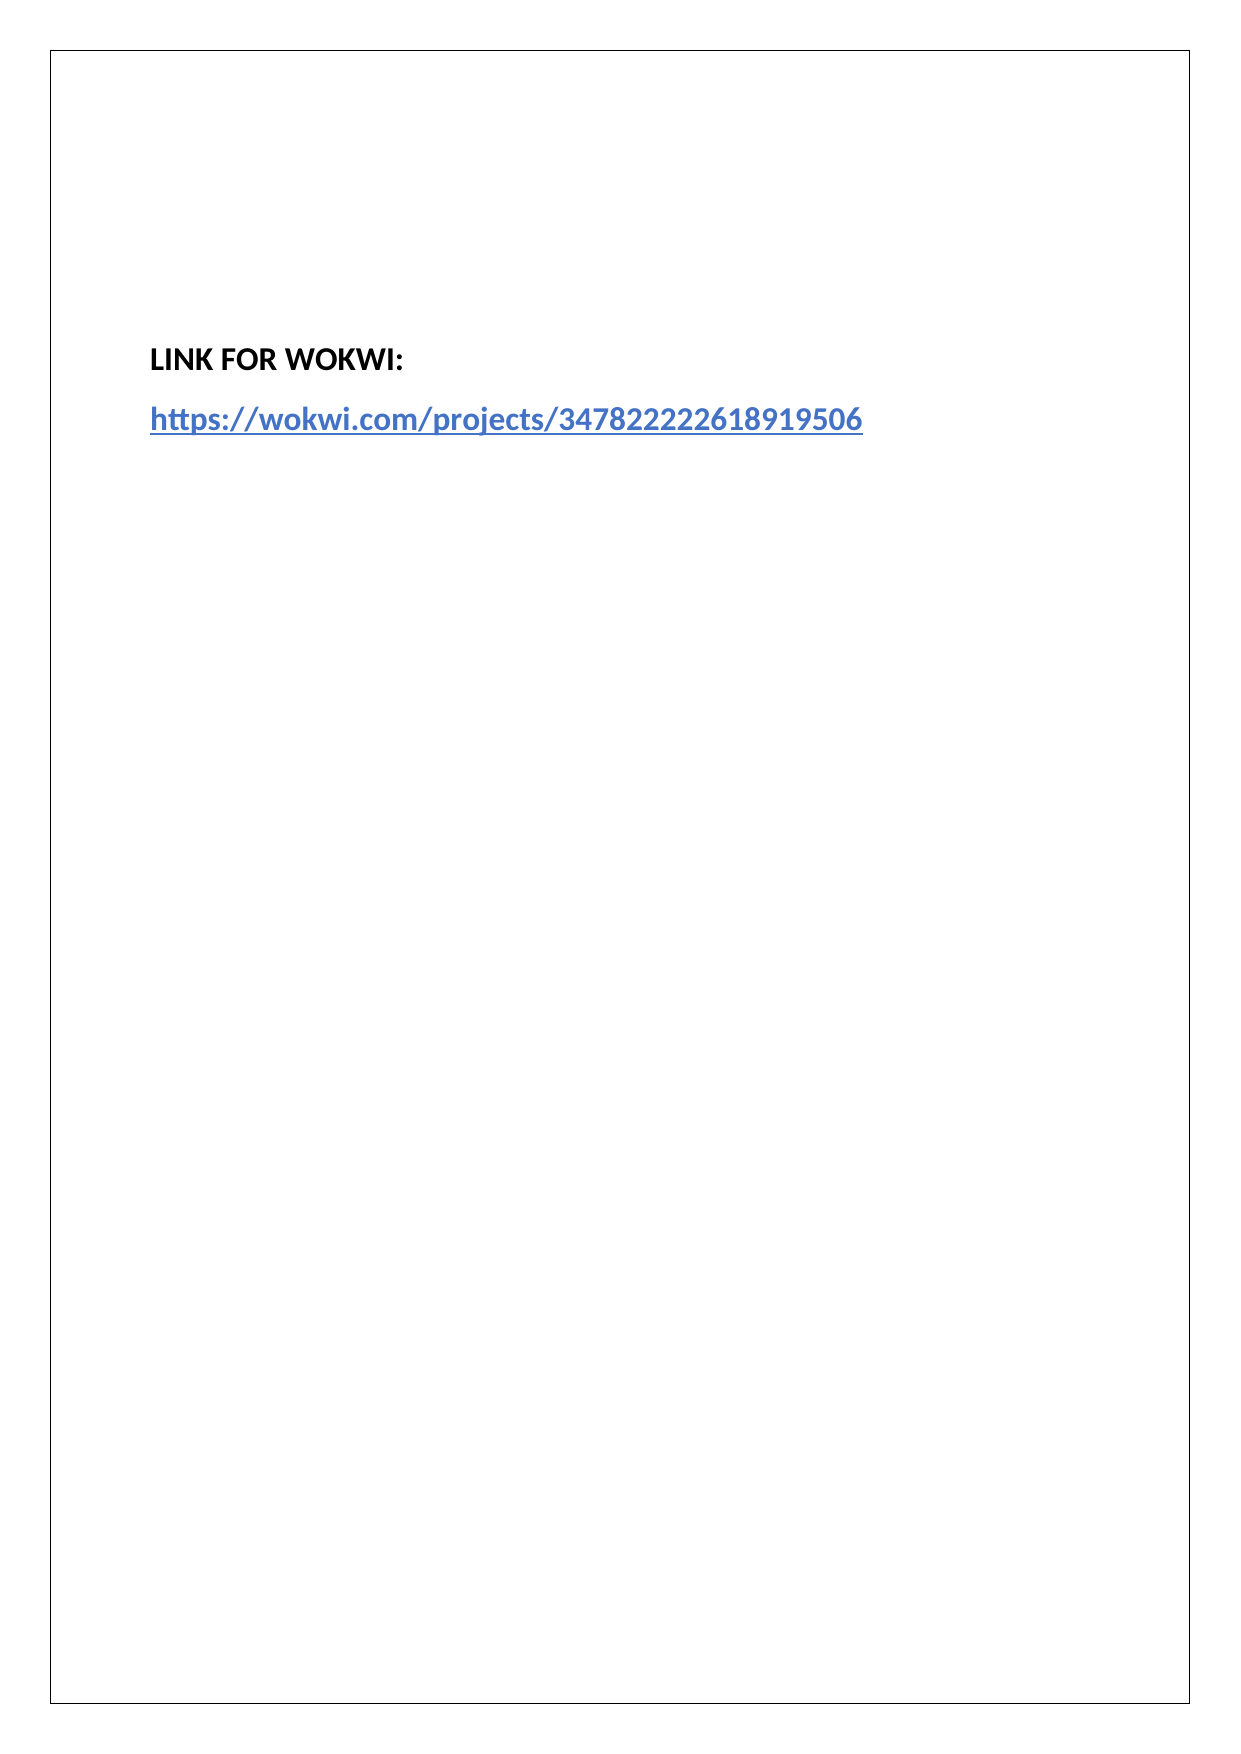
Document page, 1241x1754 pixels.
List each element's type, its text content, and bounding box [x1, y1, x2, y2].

text LINK FOR WOKWI: [150, 337, 1090, 378]
text https://wokwi.com/projects/347822222618919506 [150, 398, 1090, 439]
